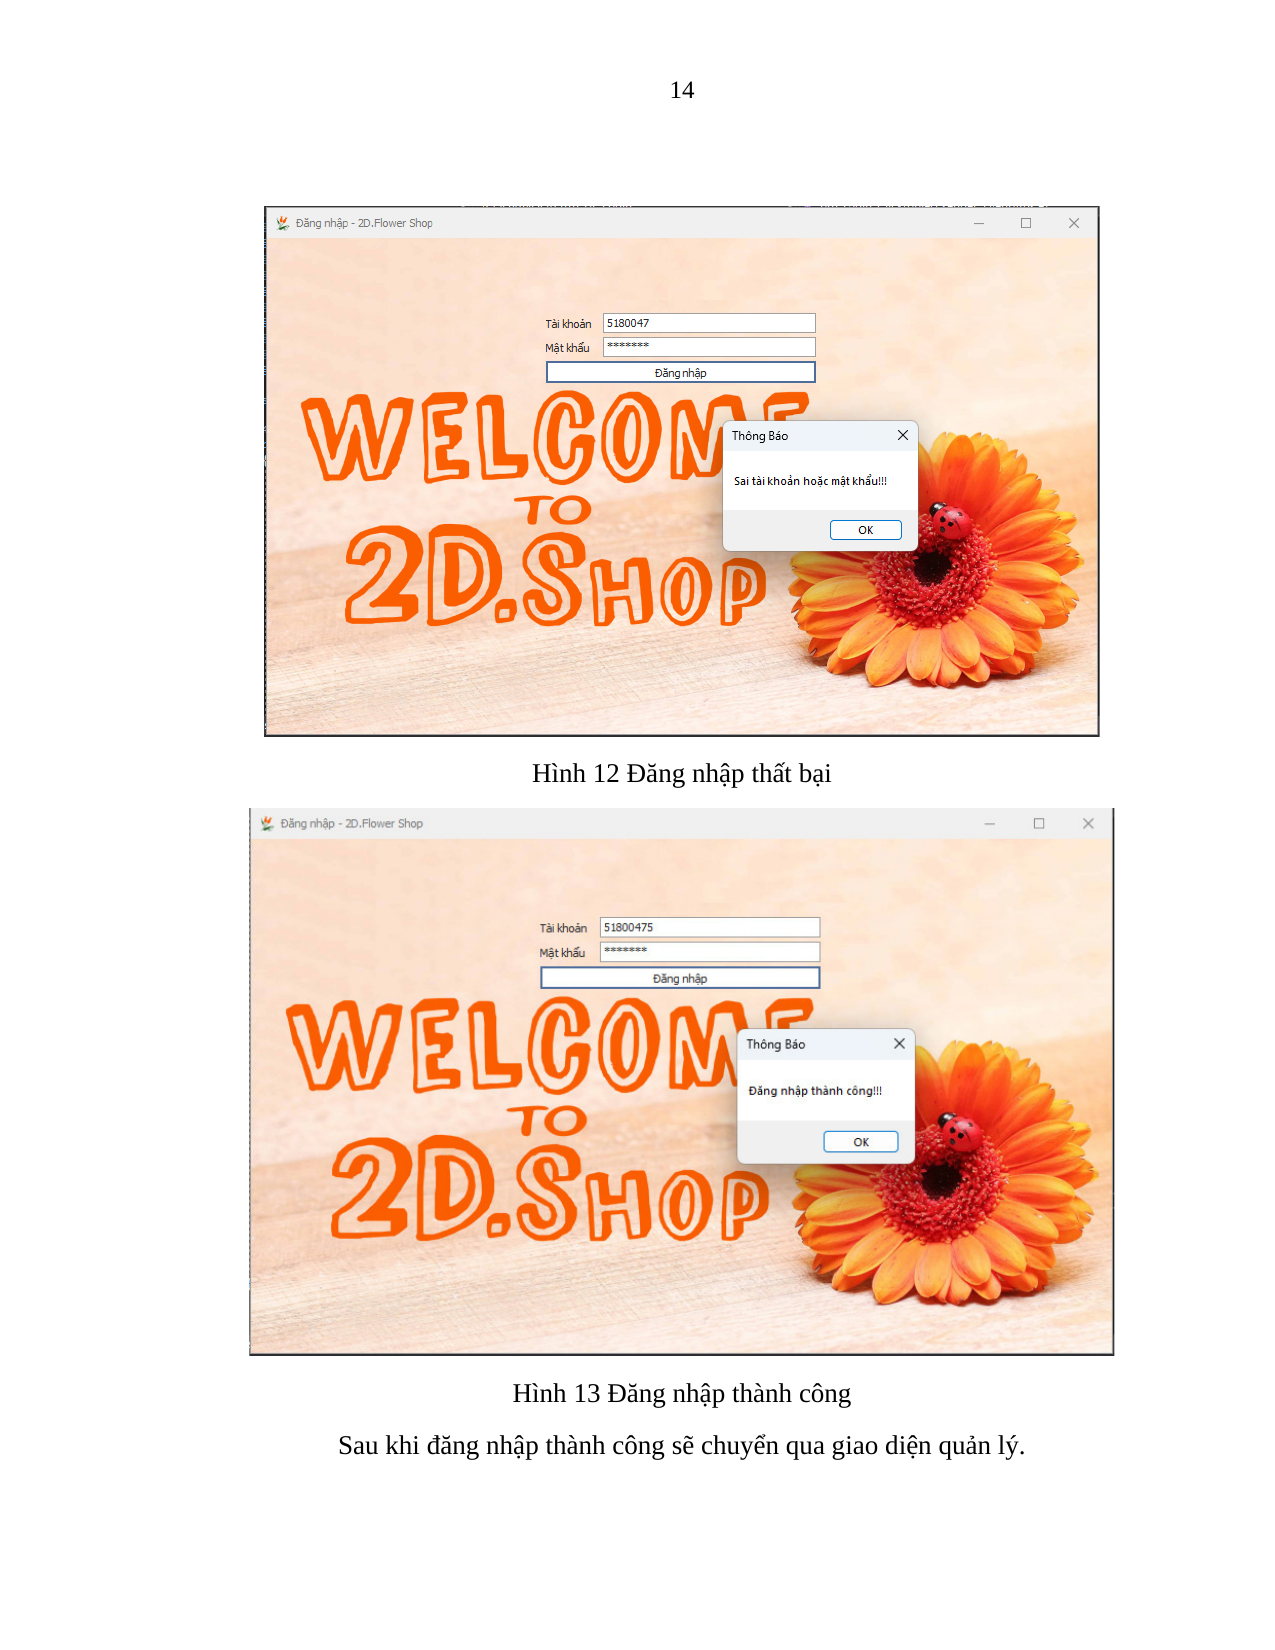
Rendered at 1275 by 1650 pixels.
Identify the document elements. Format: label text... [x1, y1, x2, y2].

text Hình 13 Đăng nhập thành công [207, 1377, 1157, 1408]
picture [264, 206, 1100, 737]
text Sau khi đăng nhập thành công sẽ chuyển qua giao diện quản lý. [207, 1429, 1157, 1460]
text Hình 12 Đăng nhập thất bại [207, 757, 1157, 788]
picture [249, 808, 1115, 1356]
